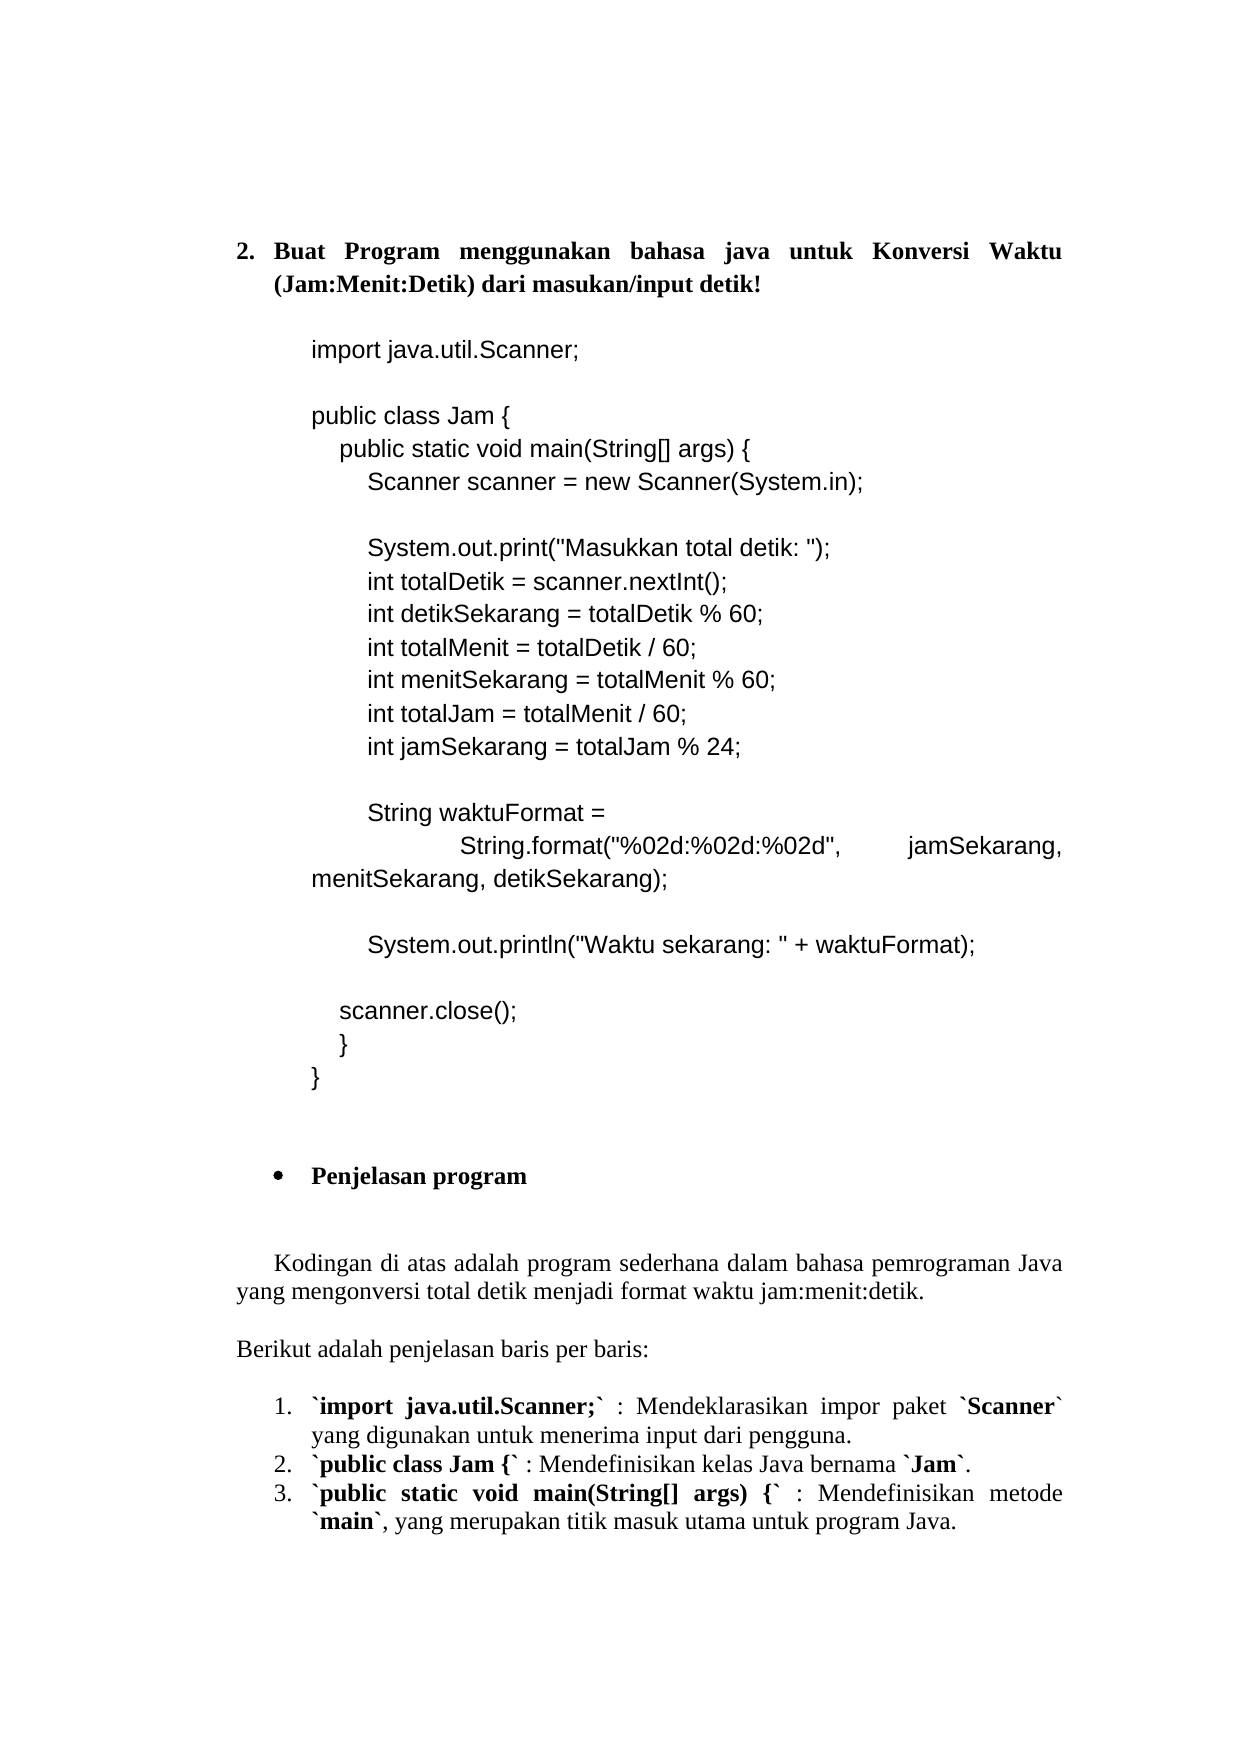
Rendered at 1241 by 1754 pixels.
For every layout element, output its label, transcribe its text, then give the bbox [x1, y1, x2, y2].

list Scanner scanner = new Scanner(System.in); [311, 467, 1063, 496]
list String waktuFormat = [311, 798, 1063, 826]
list System.out.print("Masukkan total detik: "); [311, 533, 1063, 562]
list } [311, 1029, 1063, 1057]
list `import java.util.Scanner;` : Mendeklarasikan impor paket `Scanner` yang digunakan untuk menerima input dari pengguna. [274, 1391, 1063, 1449]
list `public class Jam {` : Mendefinisikan kelas Java bernama `Jam`. [274, 1449, 1063, 1478]
list String.format("%02d:%02d:%02d", jamSekarang, menitSekarang, detikSekarang); [311, 831, 1063, 892]
list int jamSekarang = totalJam % 24; [311, 732, 1063, 760]
list public class Jam { [311, 401, 1063, 430]
list int totalJam = totalMenit / 60; [311, 698, 1063, 727]
list int detikSekarang = totalDetik % 60; [311, 599, 1063, 628]
list } [311, 1062, 1063, 1091]
list Buat Program menggunakan bahasa java untuk Konversi Waktu (Jam:Menit:Detik) dari masukan/input detik! [236, 236, 1063, 298]
list System.out.println("Waktu sekarang: " + waktuFormat); [311, 930, 1063, 958]
text Kodingan di atas adalah program sederhana dalam bahasa pemrograman Java yang mengonversi total detik menjadi format waktu jam:menit:detik. [236, 1248, 1063, 1305]
text Berikut adalah penjelasan baris per baris: [236, 1334, 1063, 1363]
list int menitSekarang = totalMenit % 60; [311, 666, 1063, 694]
list scanner.close(); [311, 996, 1063, 1024]
list import java.util.Scanner; [311, 335, 1063, 364]
list Penjelasan program [274, 1161, 1063, 1189]
list int totalMenit = totalDetik / 60; [311, 632, 1063, 661]
list `public static void main(String[] args) {` : Mendefinisikan metode `main`, yang merupakan titik masuk utama untuk program Java. [274, 1478, 1063, 1535]
list int totalDetik = scanner.nextInt(); [311, 566, 1063, 595]
list public static void main(String[] args) { [311, 434, 1063, 463]
